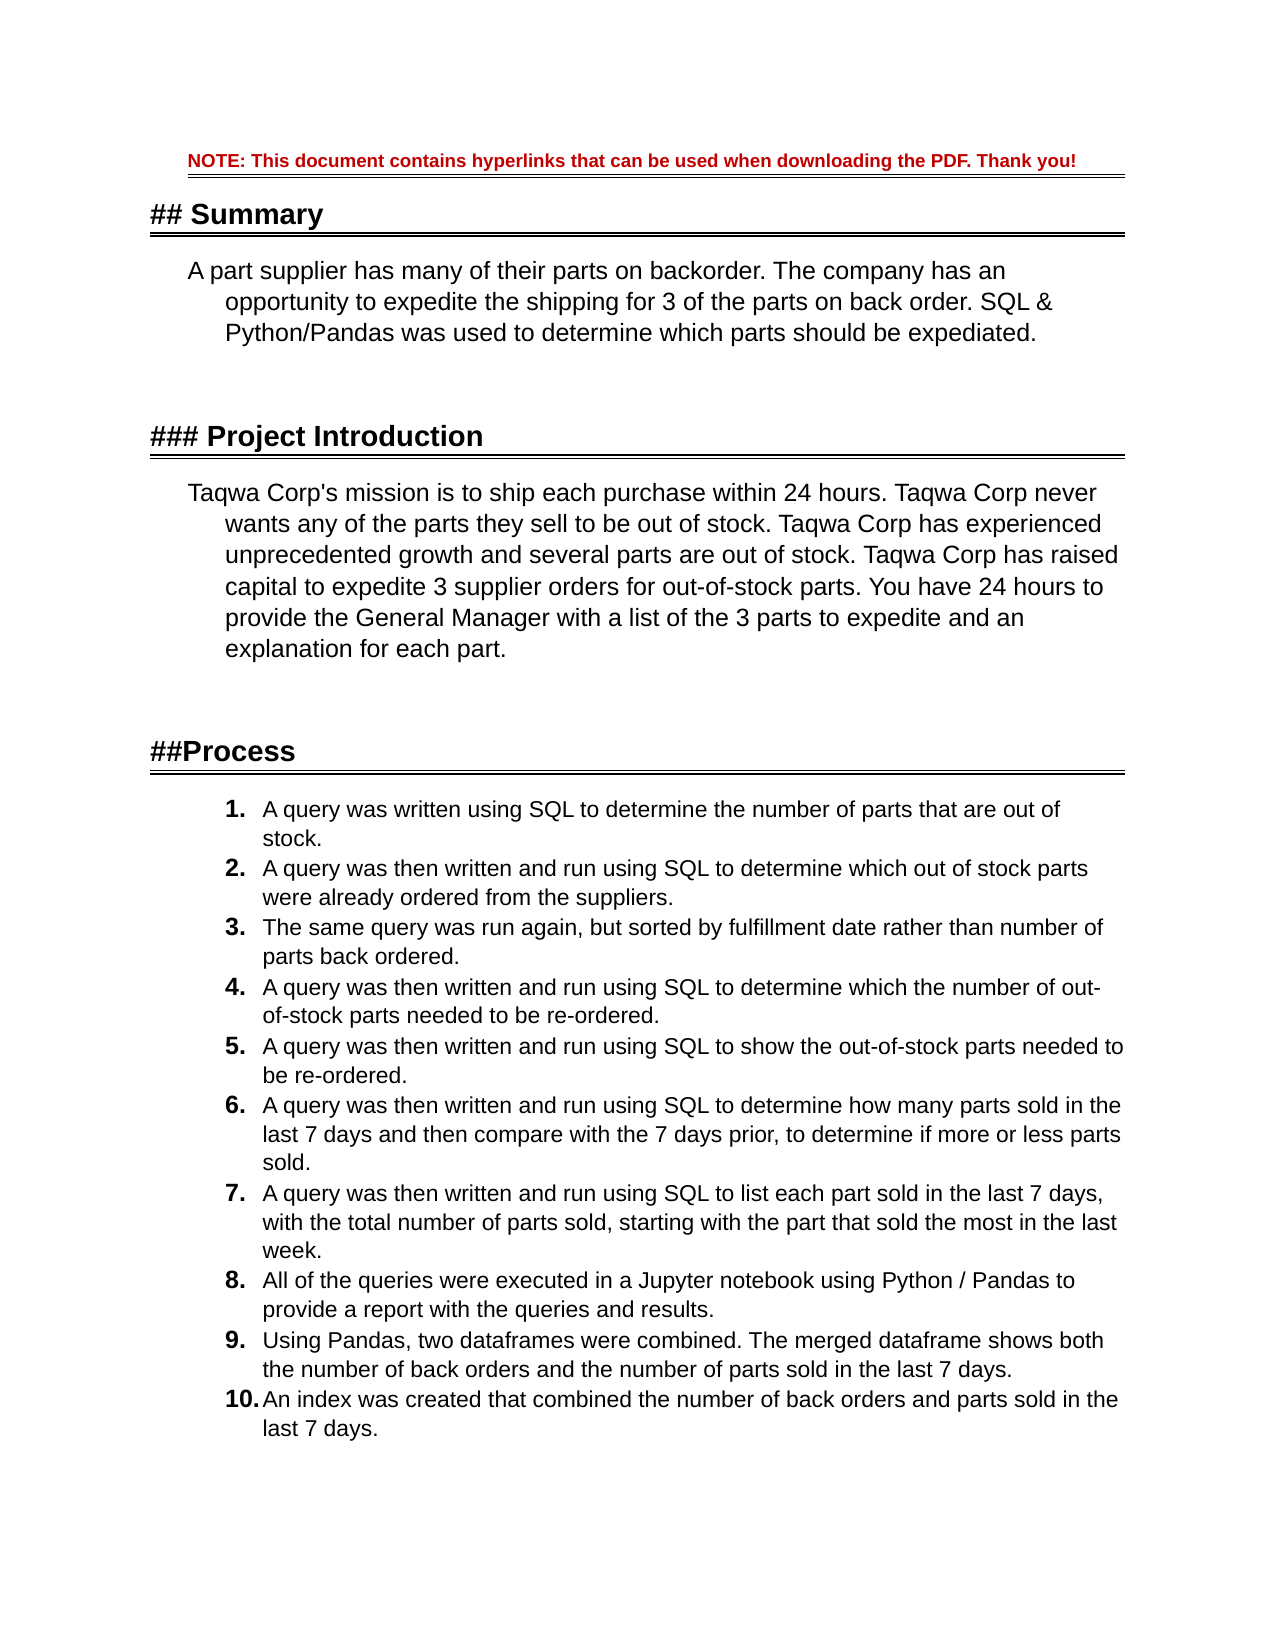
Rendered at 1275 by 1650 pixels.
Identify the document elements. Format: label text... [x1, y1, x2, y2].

list All of the queries were executed in a Jupyter notebook using Python / Pandas to provide a report with the queries and results. [225, 1266, 1125, 1323]
text NOTE: This document contains hyperlinks that can be used when downloading the PDF. Thank you! [187, 150, 1125, 178]
text ##Process [150, 734, 1125, 770]
list An index was created that combined the number of back orders and parts sold in the last 7 days. [225, 1384, 1125, 1441]
list A query was then written and run using SQL to list each part sold in the last 7 days, with the total number of parts sold, starting with the part that sold the most in the last week. [225, 1178, 1125, 1263]
text ### Project Introduction [150, 419, 1125, 454]
list The same query was run again, but sorted by fulfillment date rather than number of parts back ordered. [225, 912, 1125, 969]
text ## Summary [150, 197, 1125, 232]
list A query was then written and run using SQL to determine which the number of out-of-stock parts needed to be re-ordered. [225, 972, 1125, 1029]
list A query was then written and run using SQL to show the out-of-stock parts needed to be re-ordered. [225, 1031, 1125, 1088]
list A query was then written and run using SQL to determine which out of stock parts were already ordered from the suppliers. [225, 853, 1125, 910]
list A query was written using SQL to determine the number of parts that are out of stock. [225, 794, 1125, 851]
list Using Pandas, two dataframes were combined. The merged dataframe shows both the number of back orders and the number of parts sold in the last 7 days. [225, 1325, 1125, 1382]
text A part supplier has many of their parts on backorder. The company has an opportunity to expedite the shipping for 3 of the parts on back order. SQL & Python/Pandas was used to determine which parts should be expediated. [187, 256, 1125, 347]
list A query was then written and run using SQL to determine how many parts sold in the last 7 days and then compare with the 7 days prior, to determine if more or less parts sold. [225, 1090, 1125, 1176]
text Taqwa Corp's mission is to ship each purchase within 24 hours. Taqwa Corp never wants any of the parts they sell to be out of stock. Taqwa Corp has experienced unprecedented growth and several parts are out of stock. Taqwa Corp has raised capital to expedite 3 supplier orders for out-of-stock parts. You have 24 hours to provide the General Manager with a list of the 3 parts to expedite and an explanation for each part. [187, 478, 1125, 662]
